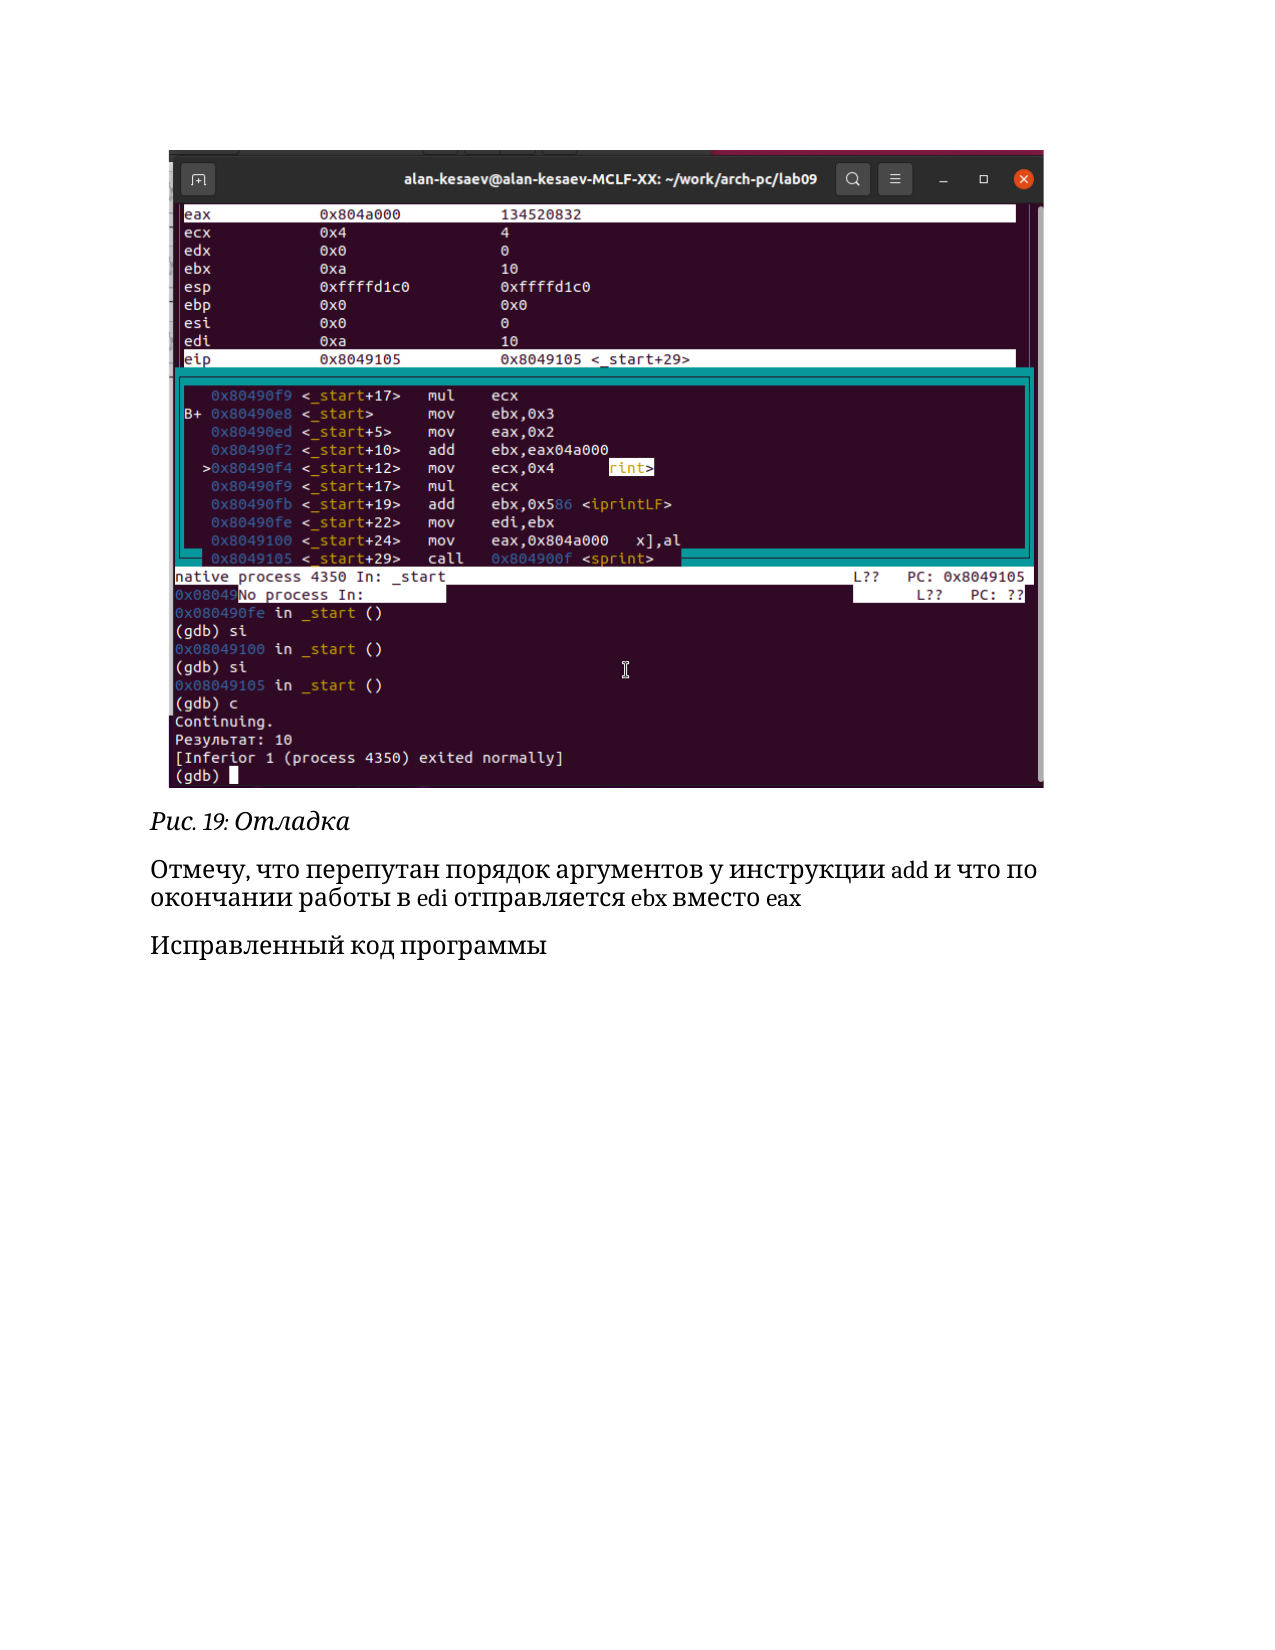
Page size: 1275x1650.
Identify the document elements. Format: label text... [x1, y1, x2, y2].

picture [168, 150, 1044, 788]
text Исправленный код программы [150, 932, 1125, 961]
text Рис. 19: Отладка [150, 808, 1125, 837]
text Отмечу, что перепутан порядок аргументов у инструкции add и что по окончании работы в edi отправляется ebx вместо eax [150, 856, 1125, 913]
